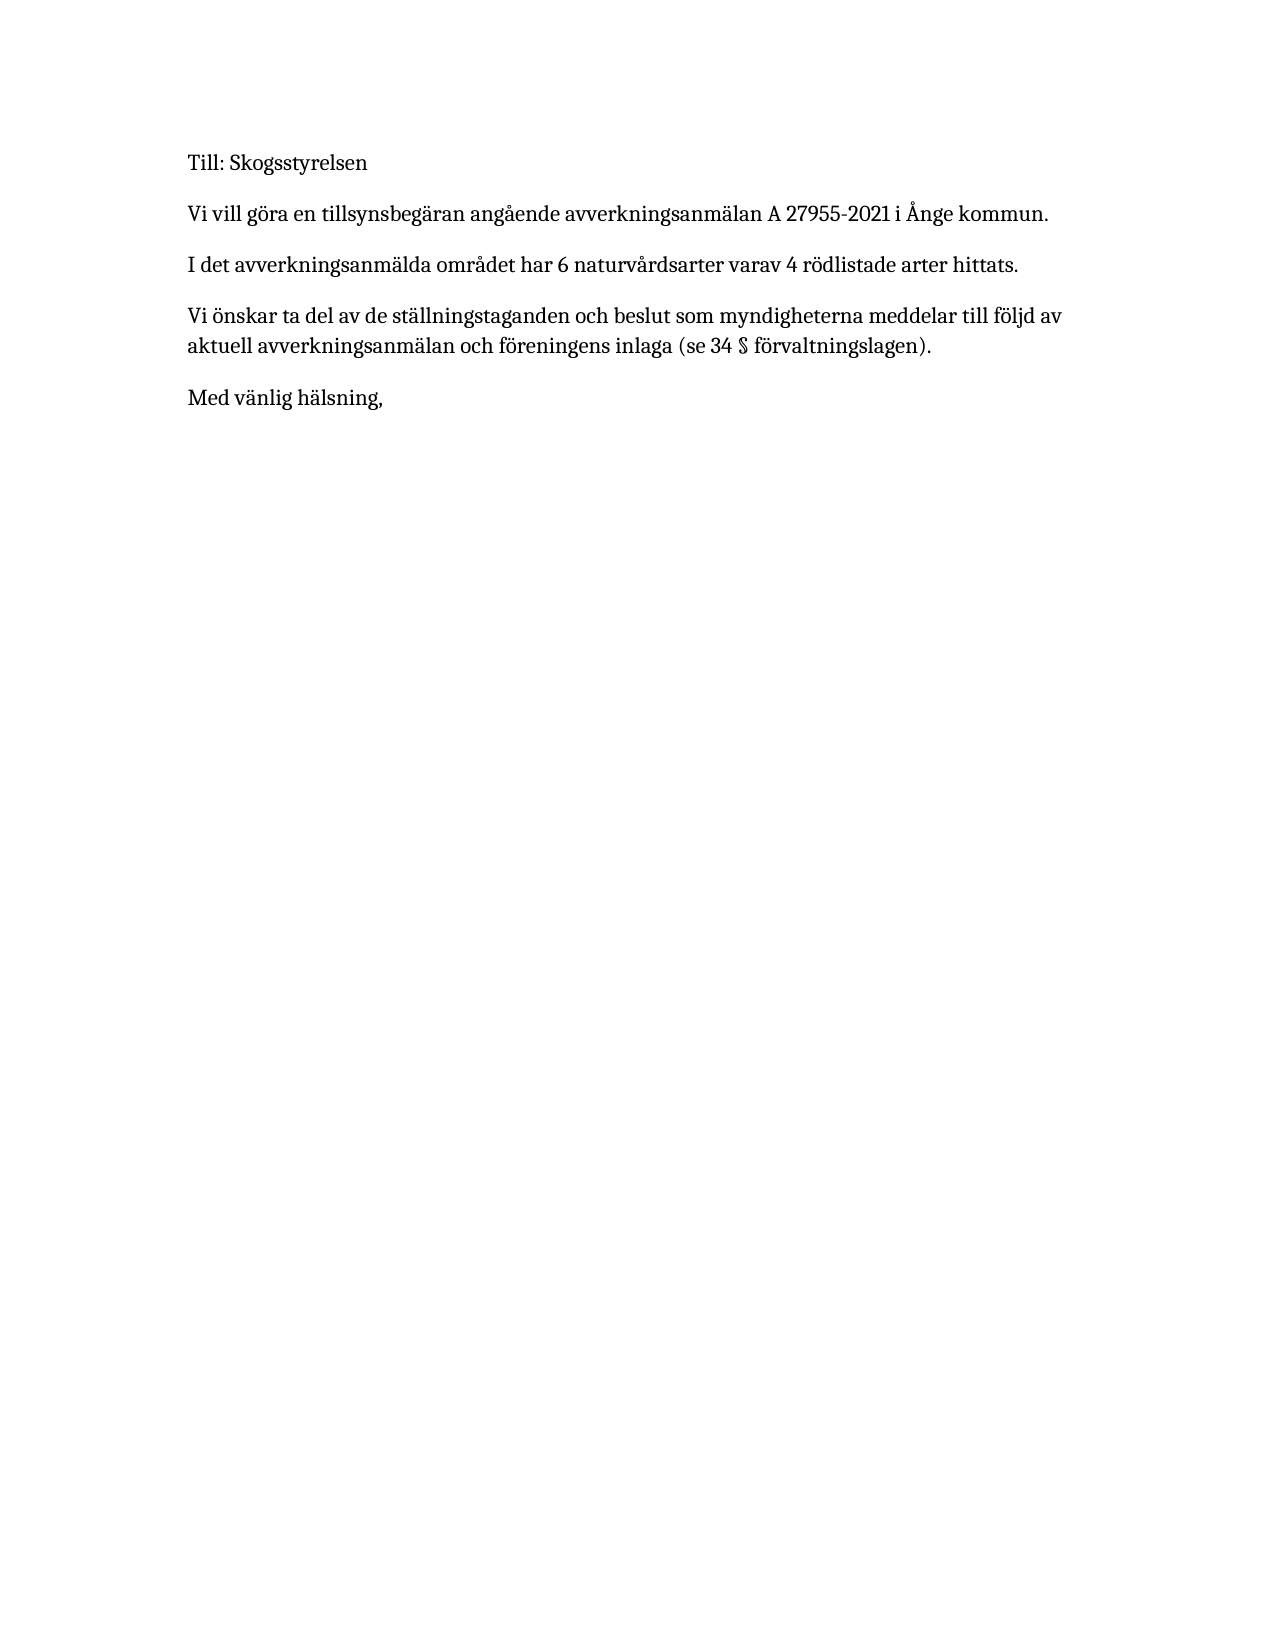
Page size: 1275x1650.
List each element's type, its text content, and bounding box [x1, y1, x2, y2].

text Vi vill göra en tillsynsbegäran angående avverkningsanmälan A 27955-2021 i Ånge kommun. [187, 201, 1087, 227]
text I det avverkningsanmälda området har 6 naturvårdsarter varav 4 rödlistade arter hittats. [187, 252, 1087, 278]
text Vi önskar ta del av de ställningstaganden och beslut som myndigheterna meddelar till följd av aktuell avverkningsanmälan och föreningens inlaga (se 34 § förvaltningslagen). [187, 303, 1087, 360]
text Med vänlig hälsning, [187, 384, 1087, 441]
text Till: Skogsstyrelsen [187, 150, 1087, 176]
